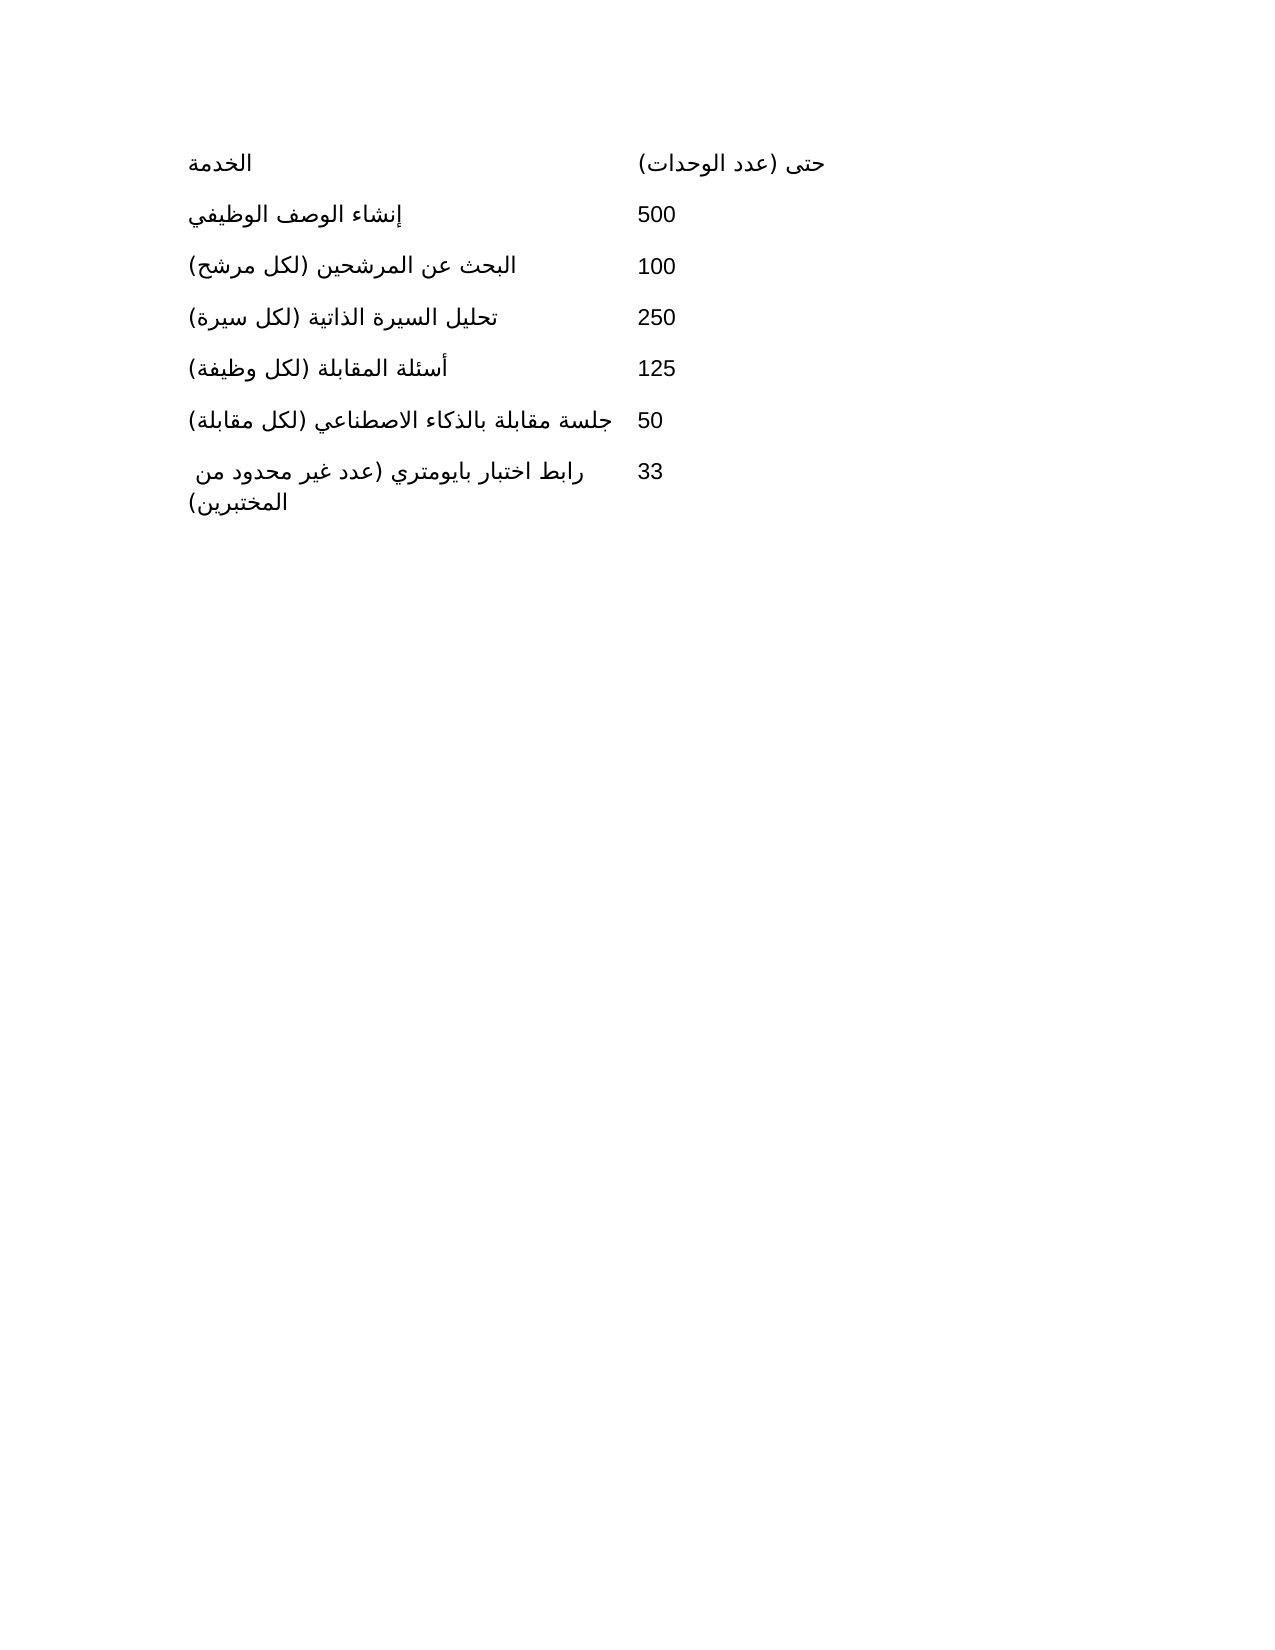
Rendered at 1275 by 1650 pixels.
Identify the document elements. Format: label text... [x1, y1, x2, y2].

table_cell 250 [626, 304, 1076, 355]
table_header حتى (عدد الوحدات) [626, 150, 1076, 201]
table_cell 100 [626, 253, 1076, 304]
table_header الخدمة [176, 150, 626, 201]
table_cell البحث عن المرشحين (لكل مرشح) [176, 253, 626, 304]
table_cell تحليل السيرة الذاتية (لكل سيرة) [176, 304, 626, 355]
table_cell 50 [626, 407, 1076, 458]
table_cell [176, 407, 626, 458]
table_cell 125 [626, 355, 1076, 407]
table_cell رابط اختبار بايومتري (عدد غير محدود من المختبرين) [176, 458, 626, 540]
table_cell إنشاء الوصف الوظيفي [176, 201, 626, 253]
table_cell 33 [626, 458, 1076, 540]
table_cell 500 [626, 201, 1076, 253]
table_cell أسئلة المقابلة (لكل وظيفة) [176, 355, 626, 407]
